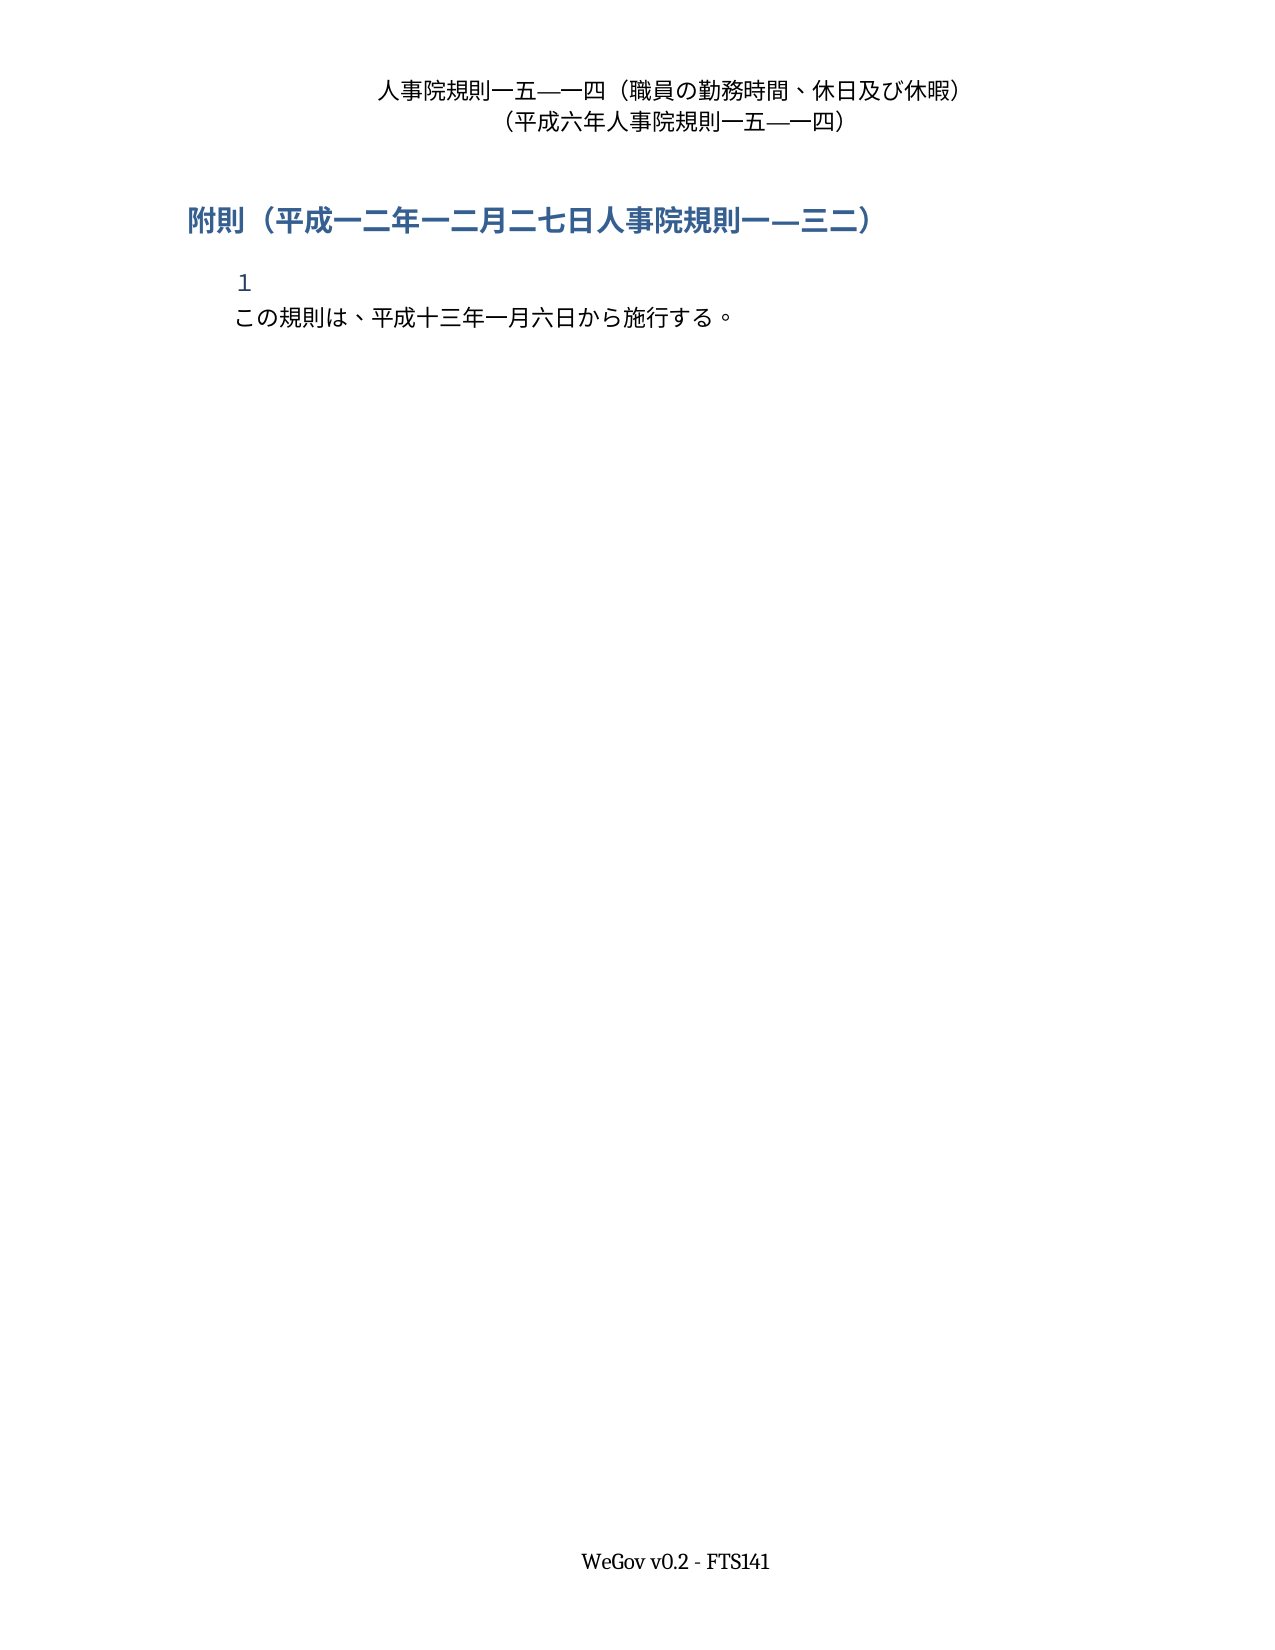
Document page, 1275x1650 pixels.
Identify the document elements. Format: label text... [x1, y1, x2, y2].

subtitle １ [233, 266, 1087, 298]
subtitle 附則（平成一二年一二月二七日人事院規則一―三二） [187, 200, 1087, 240]
text この規則は、平成十三年一月六日から施行する。 [233, 302, 1087, 334]
